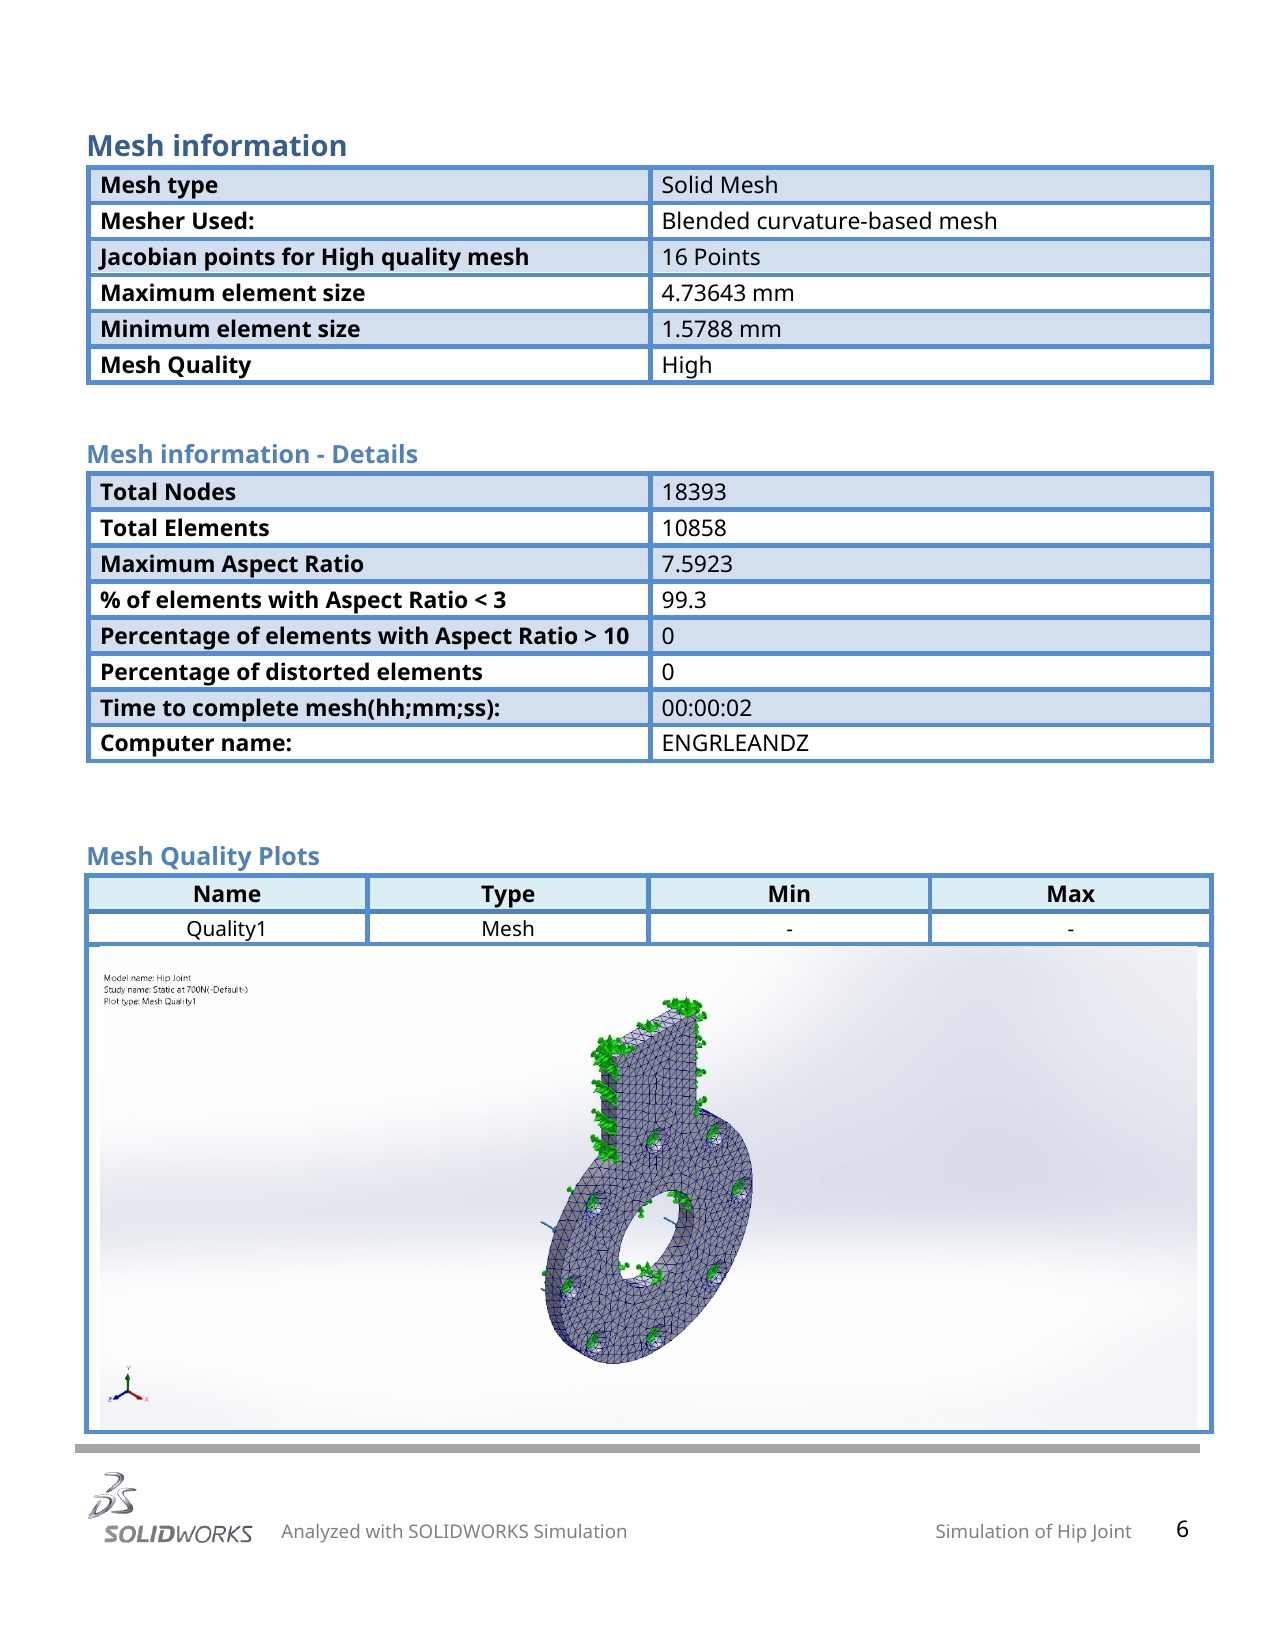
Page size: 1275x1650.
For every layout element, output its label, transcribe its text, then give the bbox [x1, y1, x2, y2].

picture [86, 1453, 254, 1544]
table_header Mesh information Mesh information - Details Mesh Quality Plots [75, 75, 1222, 1434]
picture [100, 946, 1198, 1430]
